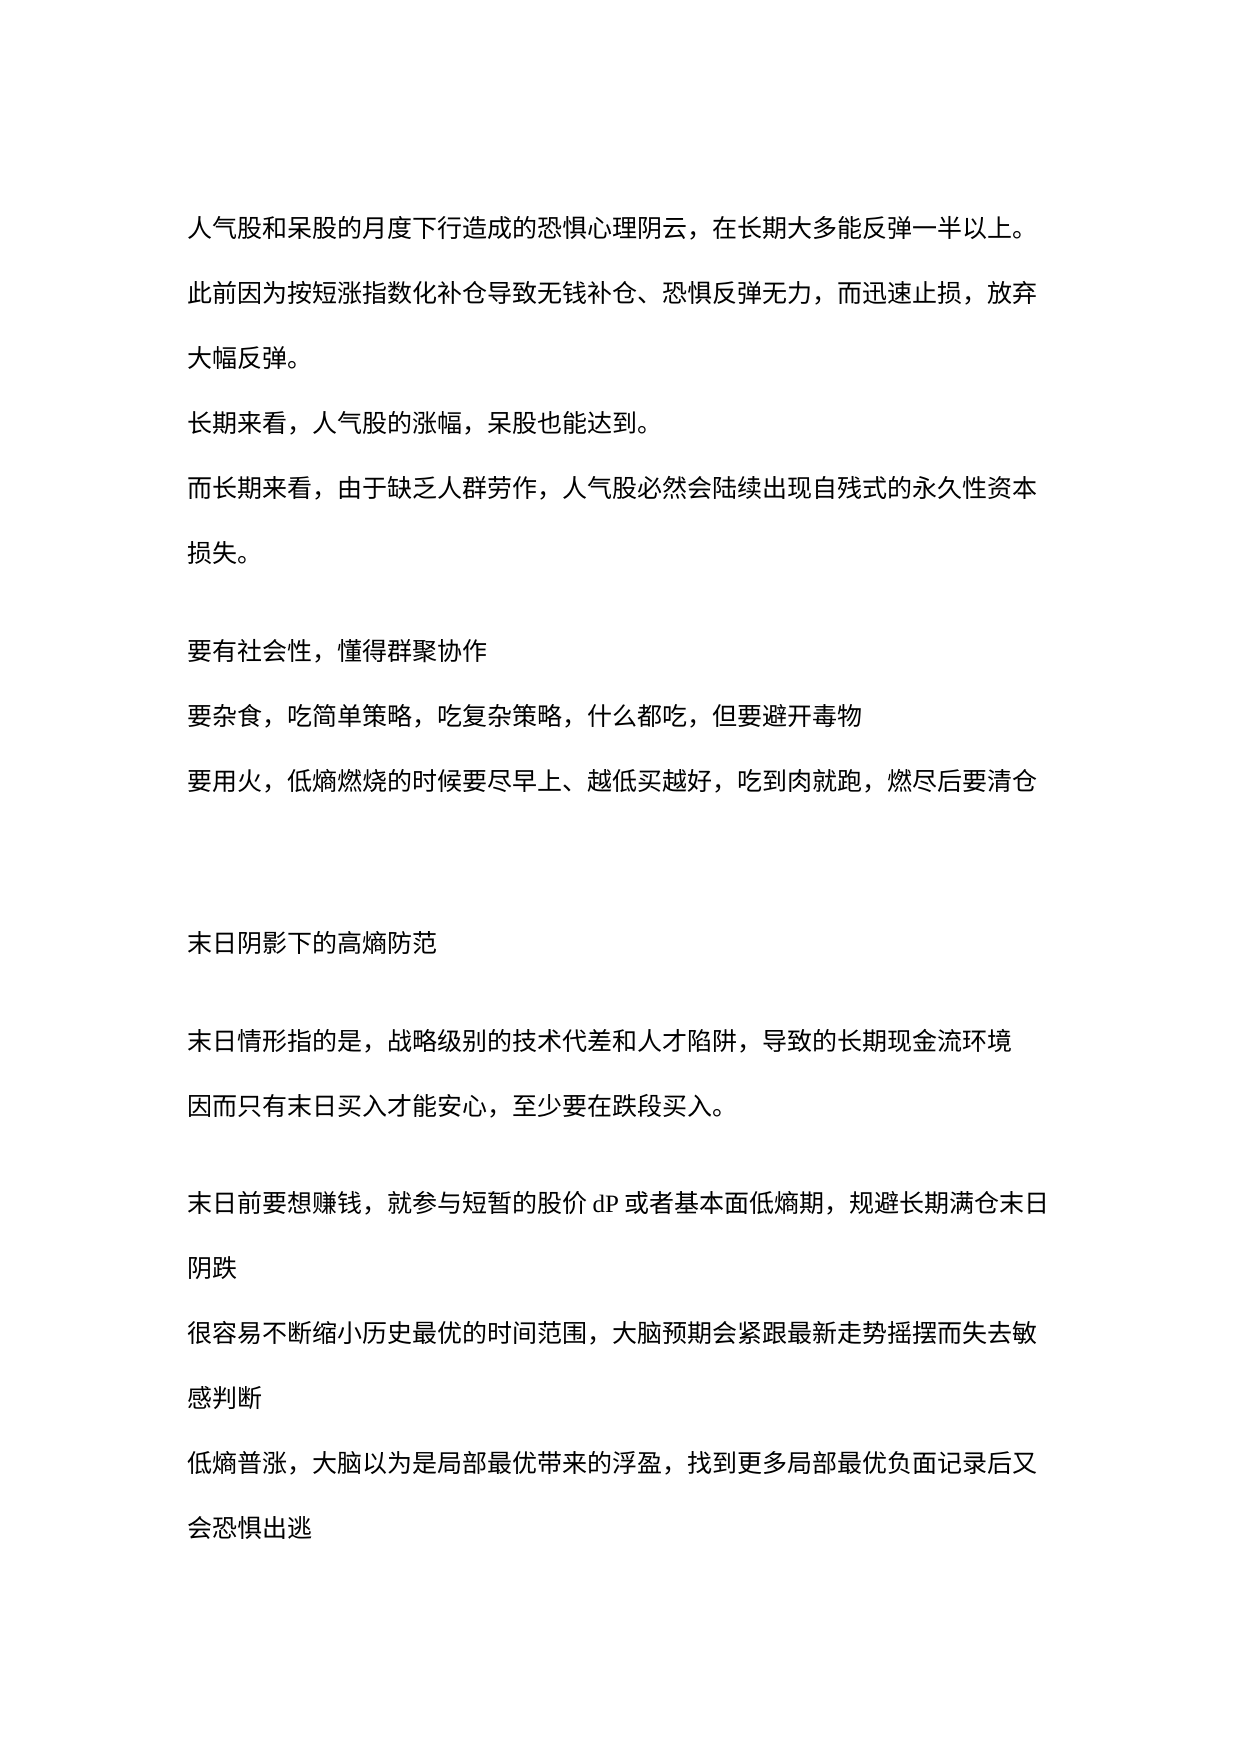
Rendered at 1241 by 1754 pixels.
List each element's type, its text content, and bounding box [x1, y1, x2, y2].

text 要杂食，吃简单策略，吃复杂策略，什么都吃，但要避开毒物 [187, 682, 1053, 747]
text 要有社会性，懂得群聚协作 [187, 617, 1053, 682]
text 长期来看，人气股的涨幅，呆股也能达到。 [187, 389, 1053, 454]
text 因而只有末日买入才能安心，至少要在跌段买入。 [187, 1072, 1053, 1137]
text 末日阴影下的高熵防范 [187, 909, 1053, 974]
text 很容易不断缩小历史最优的时间范围，大脑预期会紧跟最新走势摇摆而失去敏感判断 [187, 1299, 1053, 1429]
text 末日情形指的是，战略级别的技术代差和人才陷阱，导致的长期现金流环境 [187, 1007, 1053, 1072]
text 末日前要想赚钱，就参与短暂的股价dP或者基本面低熵期，规避长期满仓末日阴跌 [187, 1169, 1053, 1299]
text 而长期来看，由于缺乏人群劳作，人气股必然会陆续出现自残式的永久性资本损失。 [187, 454, 1053, 584]
text 低熵普涨，大脑以为是局部最优带来的浮盈，找到更多局部最优负面记录后又会恐惧出逃 [187, 1429, 1053, 1559]
text 人气股和呆股的月度下行造成的恐惧心理阴云，在长期大多能反弹一半以上。 [187, 194, 1053, 259]
text 此前因为按短涨指数化补仓导致无钱补仓、恐惧反弹无力，而迅速止损，放弃大幅反弹。 [187, 259, 1053, 389]
text 要用火，低熵燃烧的时候要尽早上、越低买越好，吃到肉就跑，燃尽后要清仓 [187, 747, 1053, 812]
